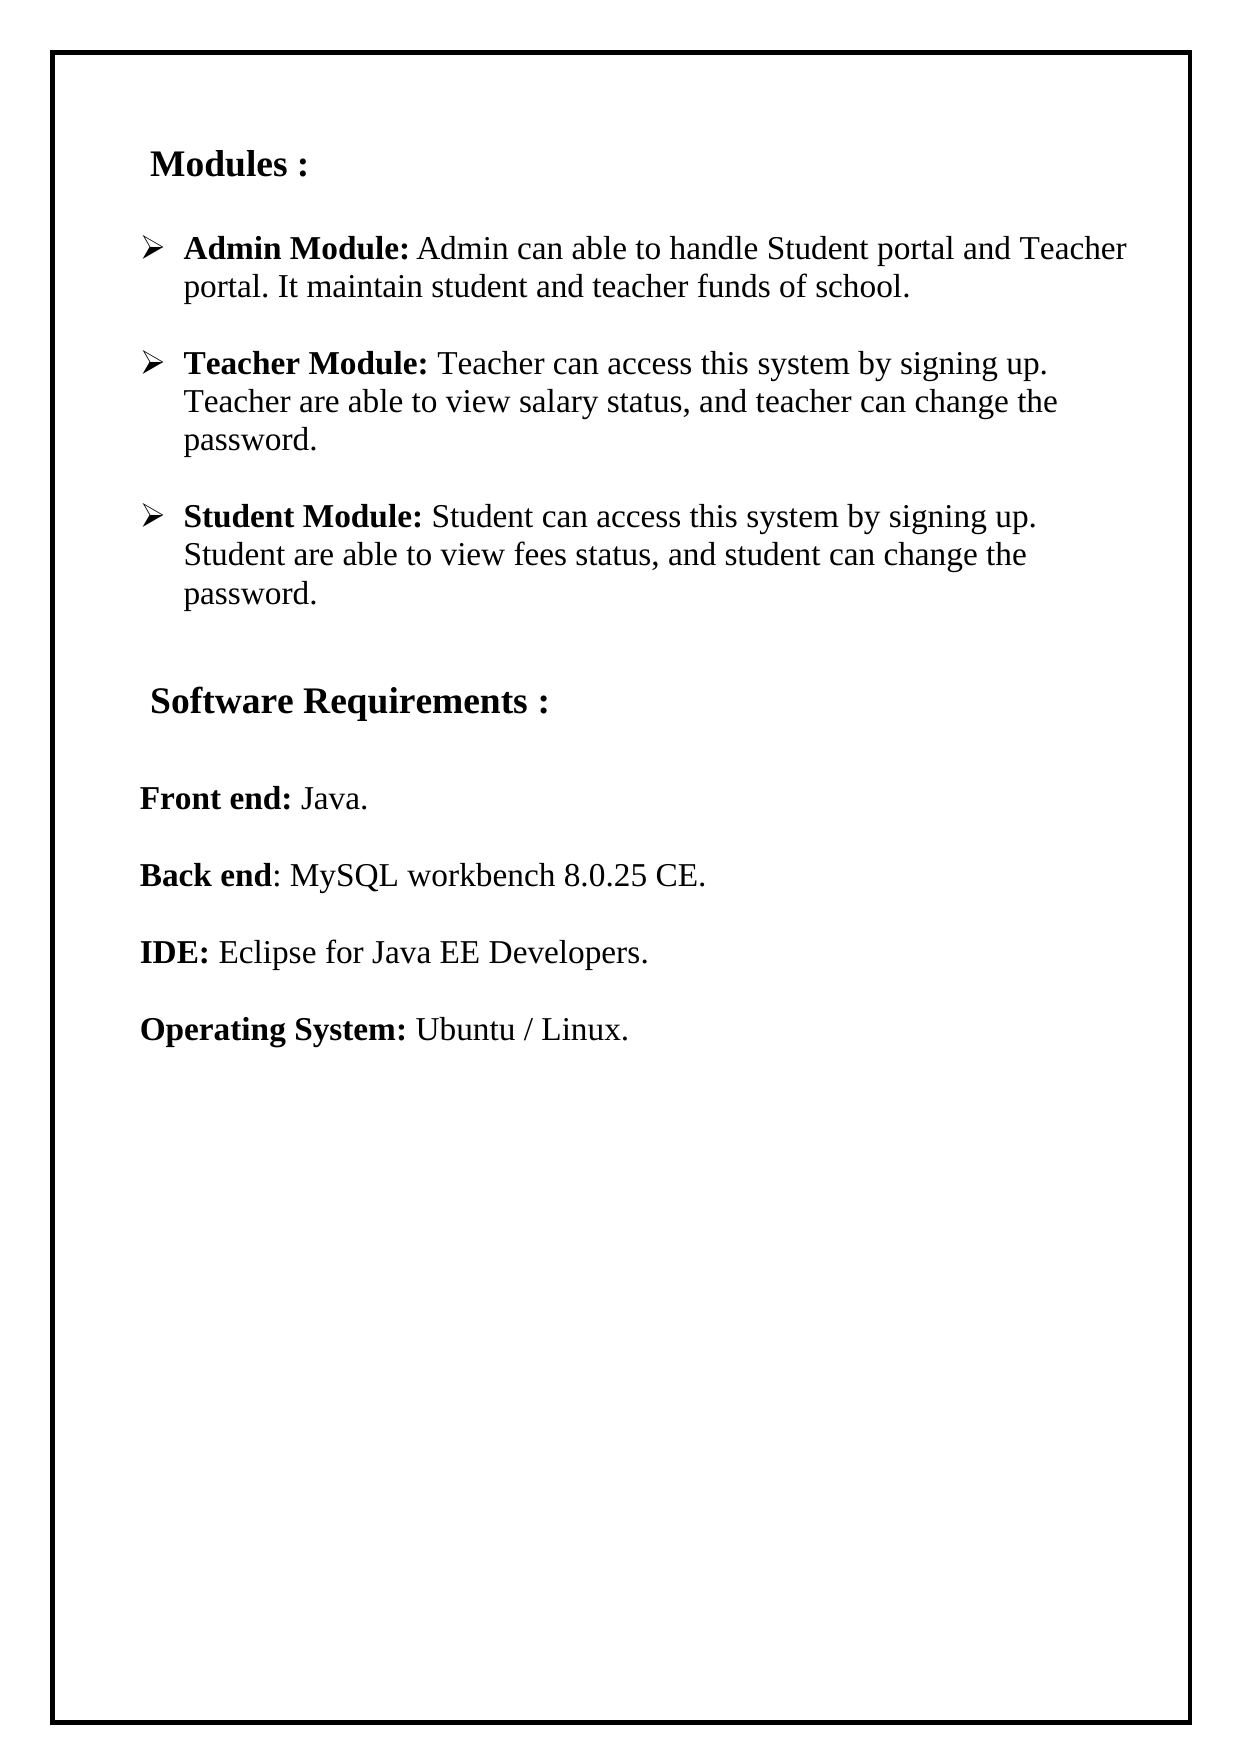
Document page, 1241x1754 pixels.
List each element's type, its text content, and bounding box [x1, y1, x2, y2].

text Modules : [150, 142, 1067, 185]
list Student Module: Student can access this system by signing up. Student are able to view fees status, and student can change the password. [139, 496, 1128, 611]
text Front end: Java. [139, 778, 1044, 817]
text Back end: MySQL workbench 8.0.25 CE. [139, 855, 1128, 893]
text Operating System: Ubuntu / Linux. [139, 1009, 1128, 1047]
text IDE: Eclipse for Java EE Developers. [139, 932, 1128, 970]
list Teacher Module: Teacher can access this system by signing up. Teacher are able to view salary status, and teacher can change the password. [139, 343, 1128, 458]
list Admin Module: Admin can able to handle Student portal and Teacher portal. It maintain student and teacher funds of school. [139, 228, 1128, 304]
text Software Requirements : [150, 678, 1067, 722]
